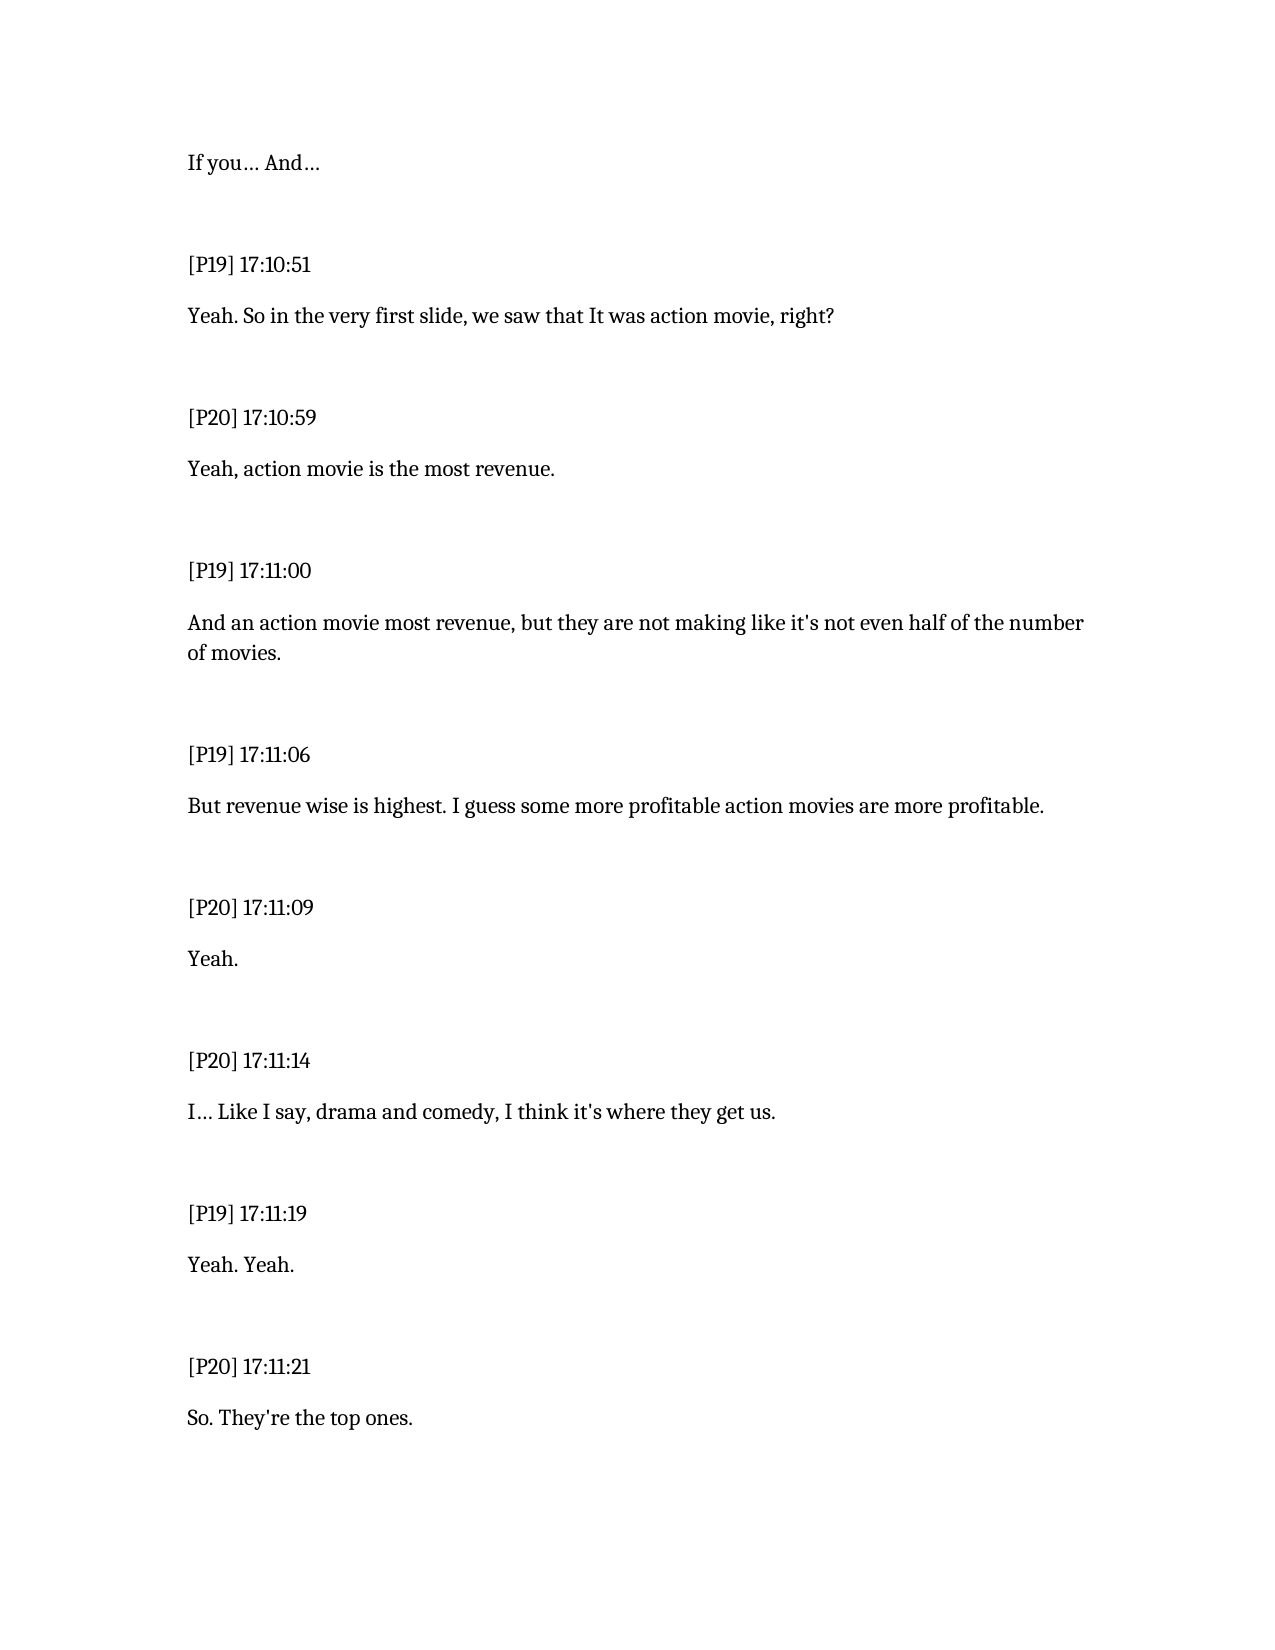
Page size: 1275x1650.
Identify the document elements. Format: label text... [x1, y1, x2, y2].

text [P19] 17:11:19 [187, 1201, 1087, 1227]
text But revenue wise is highest. I guess some more profitable action movies are more profitable. [187, 793, 1087, 819]
text Yeah. Yeah. [187, 1252, 1087, 1278]
text If you… And… [187, 150, 1087, 176]
text [P20] 17:11:14 [187, 1048, 1087, 1074]
text Yeah. [187, 946, 1087, 972]
text Yeah. So in the very first slide, we saw that It was action movie, right? [187, 303, 1087, 329]
text I… Like I say, drama and comedy, I think it's where they get us. [187, 1099, 1087, 1125]
text And an action movie most revenue, but they are not making like it's not even half of the number of movies. [187, 609, 1087, 666]
text [P20] 17:10:59 [187, 405, 1087, 432]
text [P19] 17:10:51 [187, 252, 1087, 278]
text So. They're the top ones. [187, 1405, 1087, 1432]
text [P20] 17:11:21 [187, 1354, 1087, 1381]
text [P19] 17:11:06 [187, 742, 1087, 768]
text [P19] 17:11:00 [187, 558, 1087, 585]
text [P20] 17:11:09 [187, 895, 1087, 921]
text Yeah, action movie is the most revenue. [187, 456, 1087, 483]
